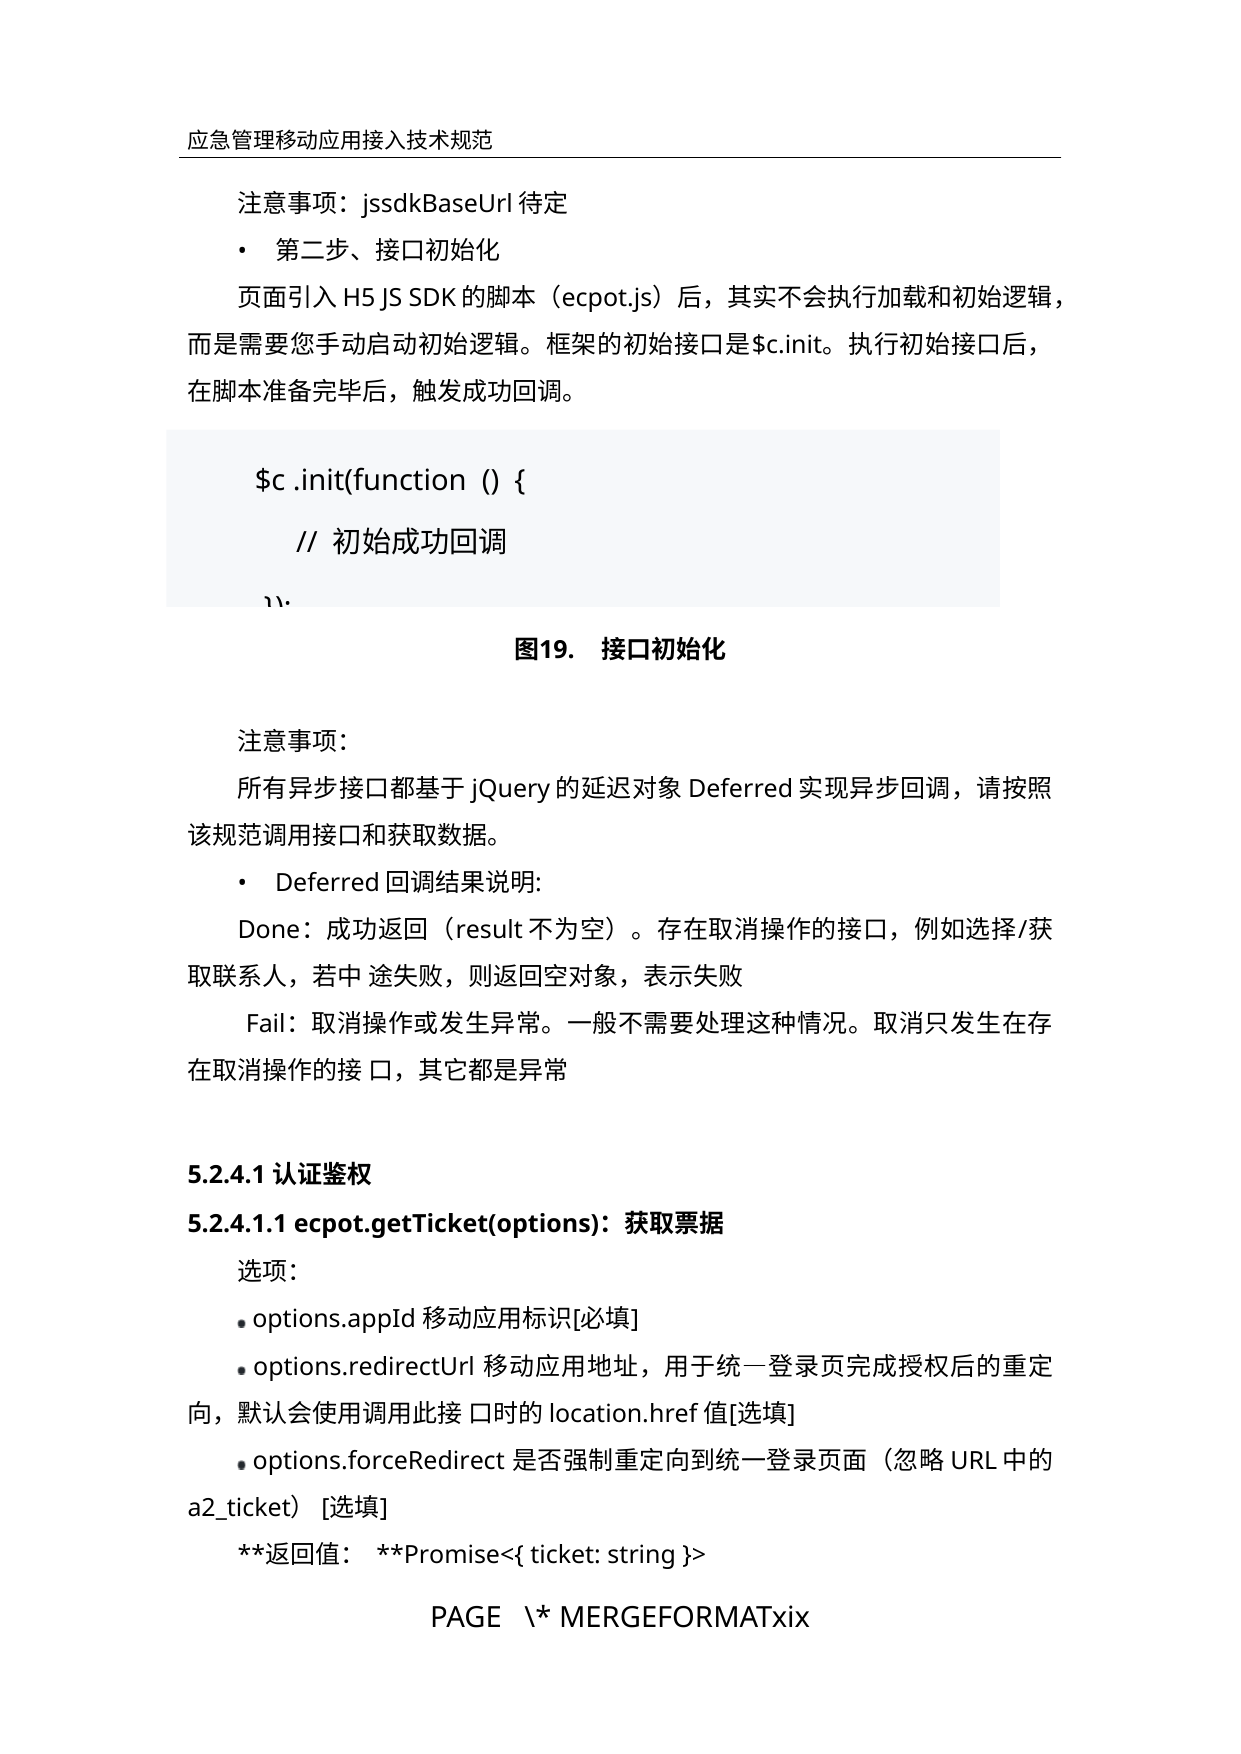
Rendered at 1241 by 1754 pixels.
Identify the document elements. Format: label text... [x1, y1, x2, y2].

text 所有异步接口都基于jQuery的延迟对象Deferred实现异步回调，请按照该规范调用接口和获取数据。 [187, 768, 1053, 851]
text 注意事项： [187, 721, 1053, 757]
text Done：成功返回（result不为空）。存在取消操作的接口，例如选择/获取联系人，若中 途失败，则返回空对象，表示失败 [187, 909, 1053, 993]
list Deferred回调结果说明: [187, 862, 1053, 898]
picture [237, 1319, 246, 1328]
text 注意事项：jssdkBaseUrl待定 [187, 183, 1053, 220]
list 接口初始化 [187, 419, 1053, 666]
text 选项： [187, 1252, 1053, 1288]
subtitle 认证鉴权 [187, 1154, 1053, 1191]
text Fail：取消操作或发⽣异常。一般不需要处理这种情况。取消只发⽣在存在取消操作的接 口，其它都是异常 [187, 1003, 1053, 1087]
text **返回值： **Promise<{ ticket: string }> [187, 1534, 1053, 1571]
picture [237, 1366, 246, 1375]
subtitle ecpot.getTicket(options)：获取票据 [187, 1203, 1132, 1239]
text options.forceRedirect 是否强制重定向到统一登录页面（忽略URL中的a2_ticket） [选填] [187, 1440, 1053, 1523]
list 第二步、接口初始化 [187, 231, 1053, 267]
picture [237, 1460, 246, 1470]
text 页面引入H5 JS SDK的脚本（ecpot.js）后，其实不会执行加载和初始逻辑，而是需要您手动启动初始逻辑。框架的初始接口是$c.init。执行初始接口后，在脚本准备完毕后，触发成功回调。 [187, 278, 1053, 408]
text options.redirectUrl 移动应用地址，用于统—登录页完成授权后的重定向，默认会使用调用此接 口时的 location.href 值[选填] [187, 1346, 1053, 1429]
text options.appId 移动应用标识[必填] [187, 1299, 1053, 1335]
